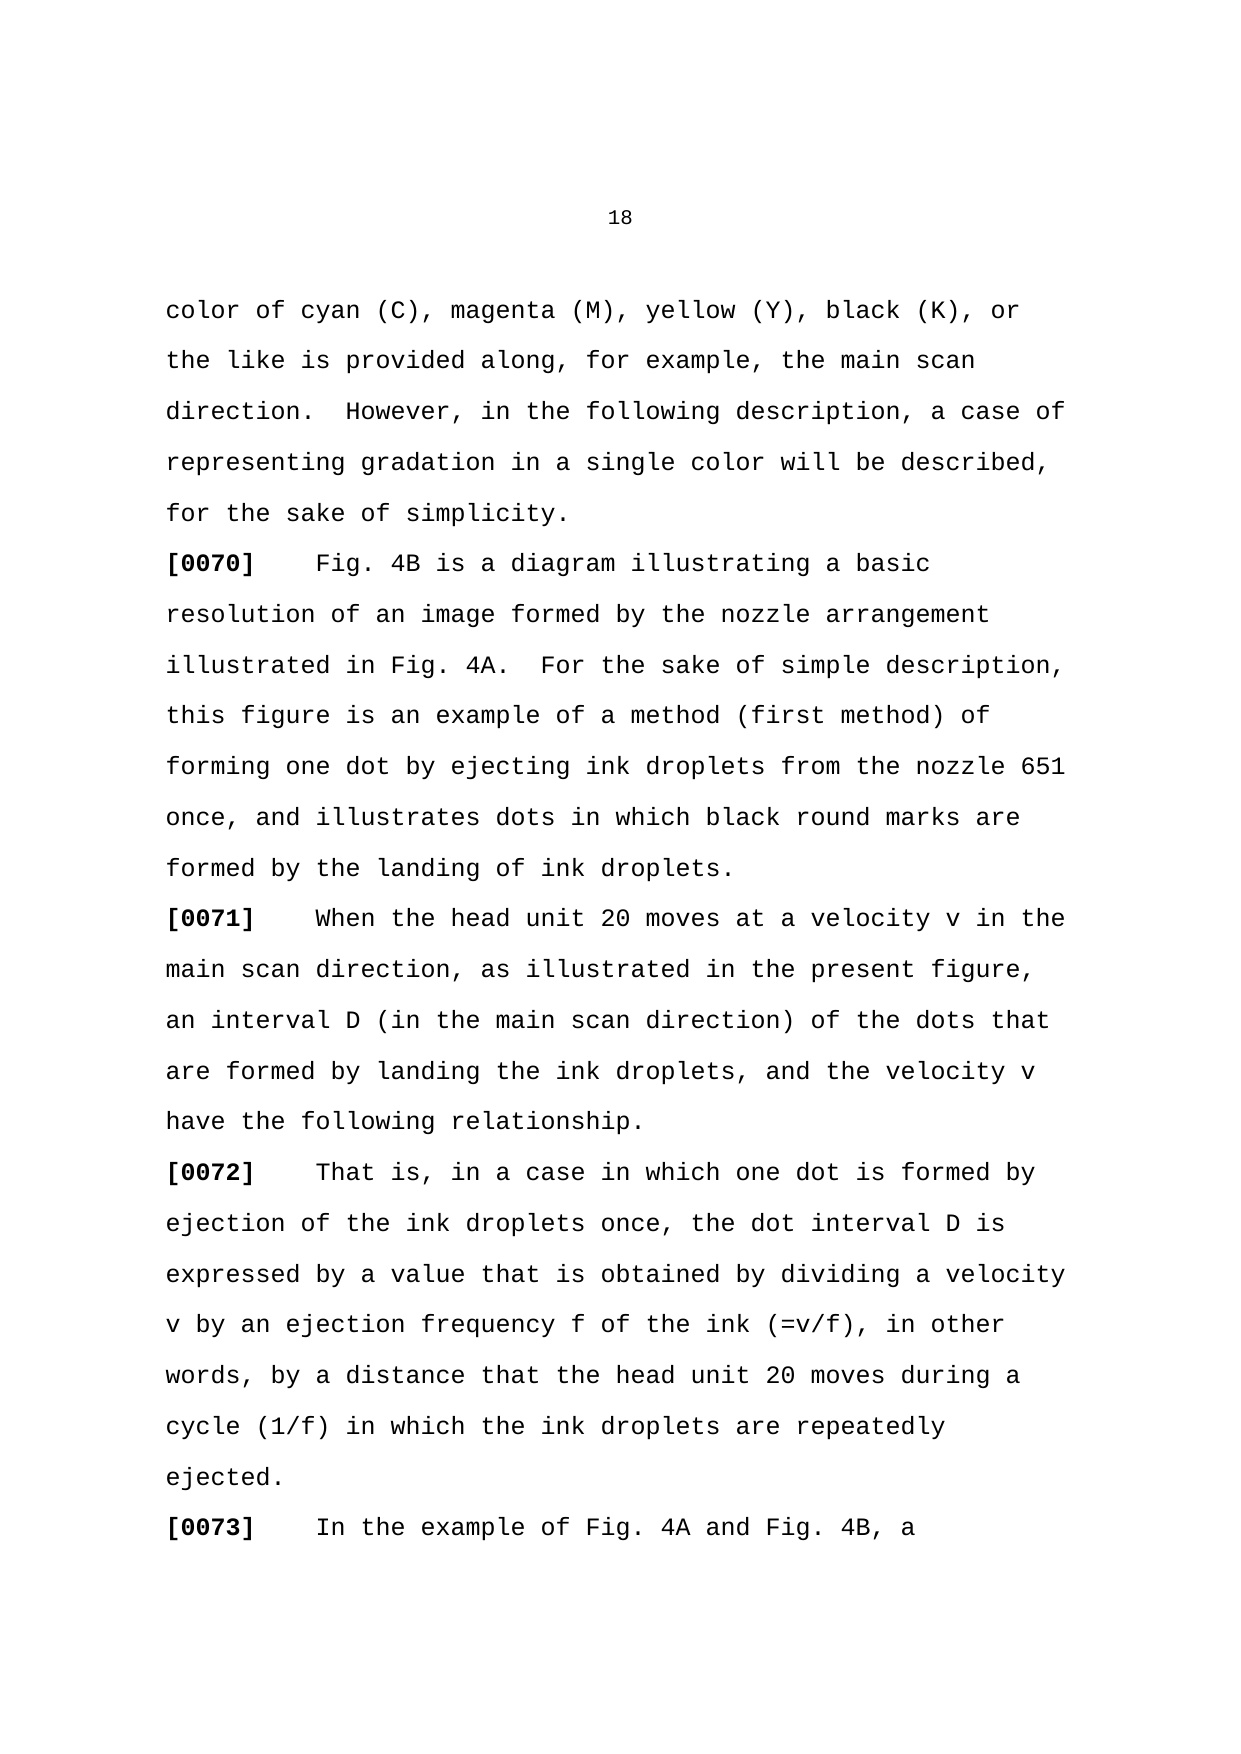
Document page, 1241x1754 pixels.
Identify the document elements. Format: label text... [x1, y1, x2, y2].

text [0070] Fig. 4B is a diagram illustrating a basic resolution of an image formed by the nozzle arrangement illustrated in Fig. 4A. For the sake of simple description, this figure is an example of a method (first method) of forming one dot by ejecting ink droplets from the nozzle 651 once, and illustrates dots in which black round marks are formed by the landing of ink droplets. [165, 531, 1075, 886]
text [0072] That is, in a case in which one dot is formed by ejection of the ink droplets once, the dot interval D is expressed by a value that is obtained by dividing a velocity v by an ejection frequency f of the ink (=v/f), in other words, by a distance that the head unit 20 moves during a cycle (1/f) in which the ink droplets are repeatedly ejected. [165, 1140, 1075, 1495]
text [0071] When the head unit 20 moves at a velocity v in the main scan direction, as illustrated in the present figure, an interval D (in the main scan direction) of the dots that are formed by landing the ink droplets, and the velocity v have the following relationship. [165, 886, 1075, 1140]
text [165, 278, 1075, 531]
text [165, 1495, 1075, 1546]
